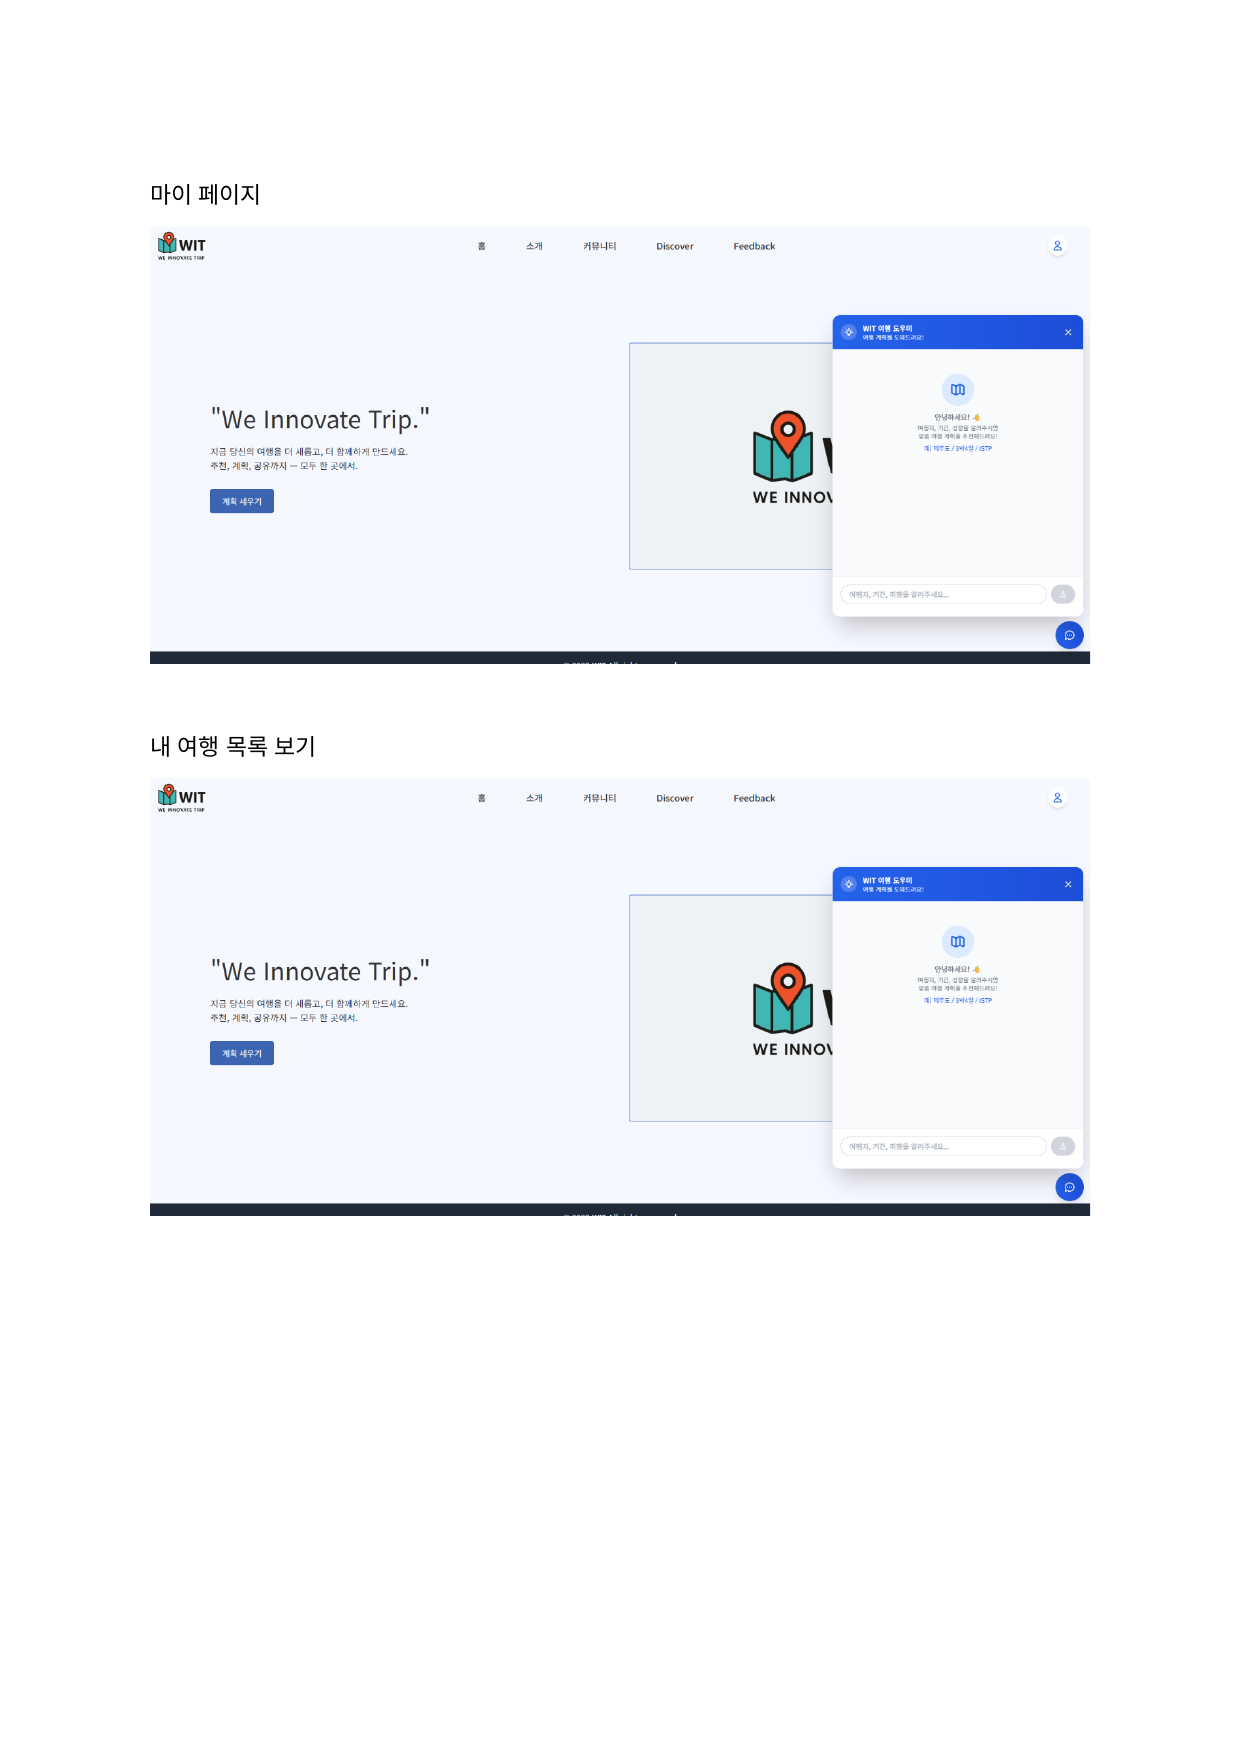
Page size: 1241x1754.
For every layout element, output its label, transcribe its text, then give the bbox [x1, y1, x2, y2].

text 내 여행 목록 보기 [150, 728, 1090, 762]
text 마이 페이지 [150, 177, 1090, 210]
picture [150, 778, 1091, 1216]
picture [150, 227, 1091, 664]
